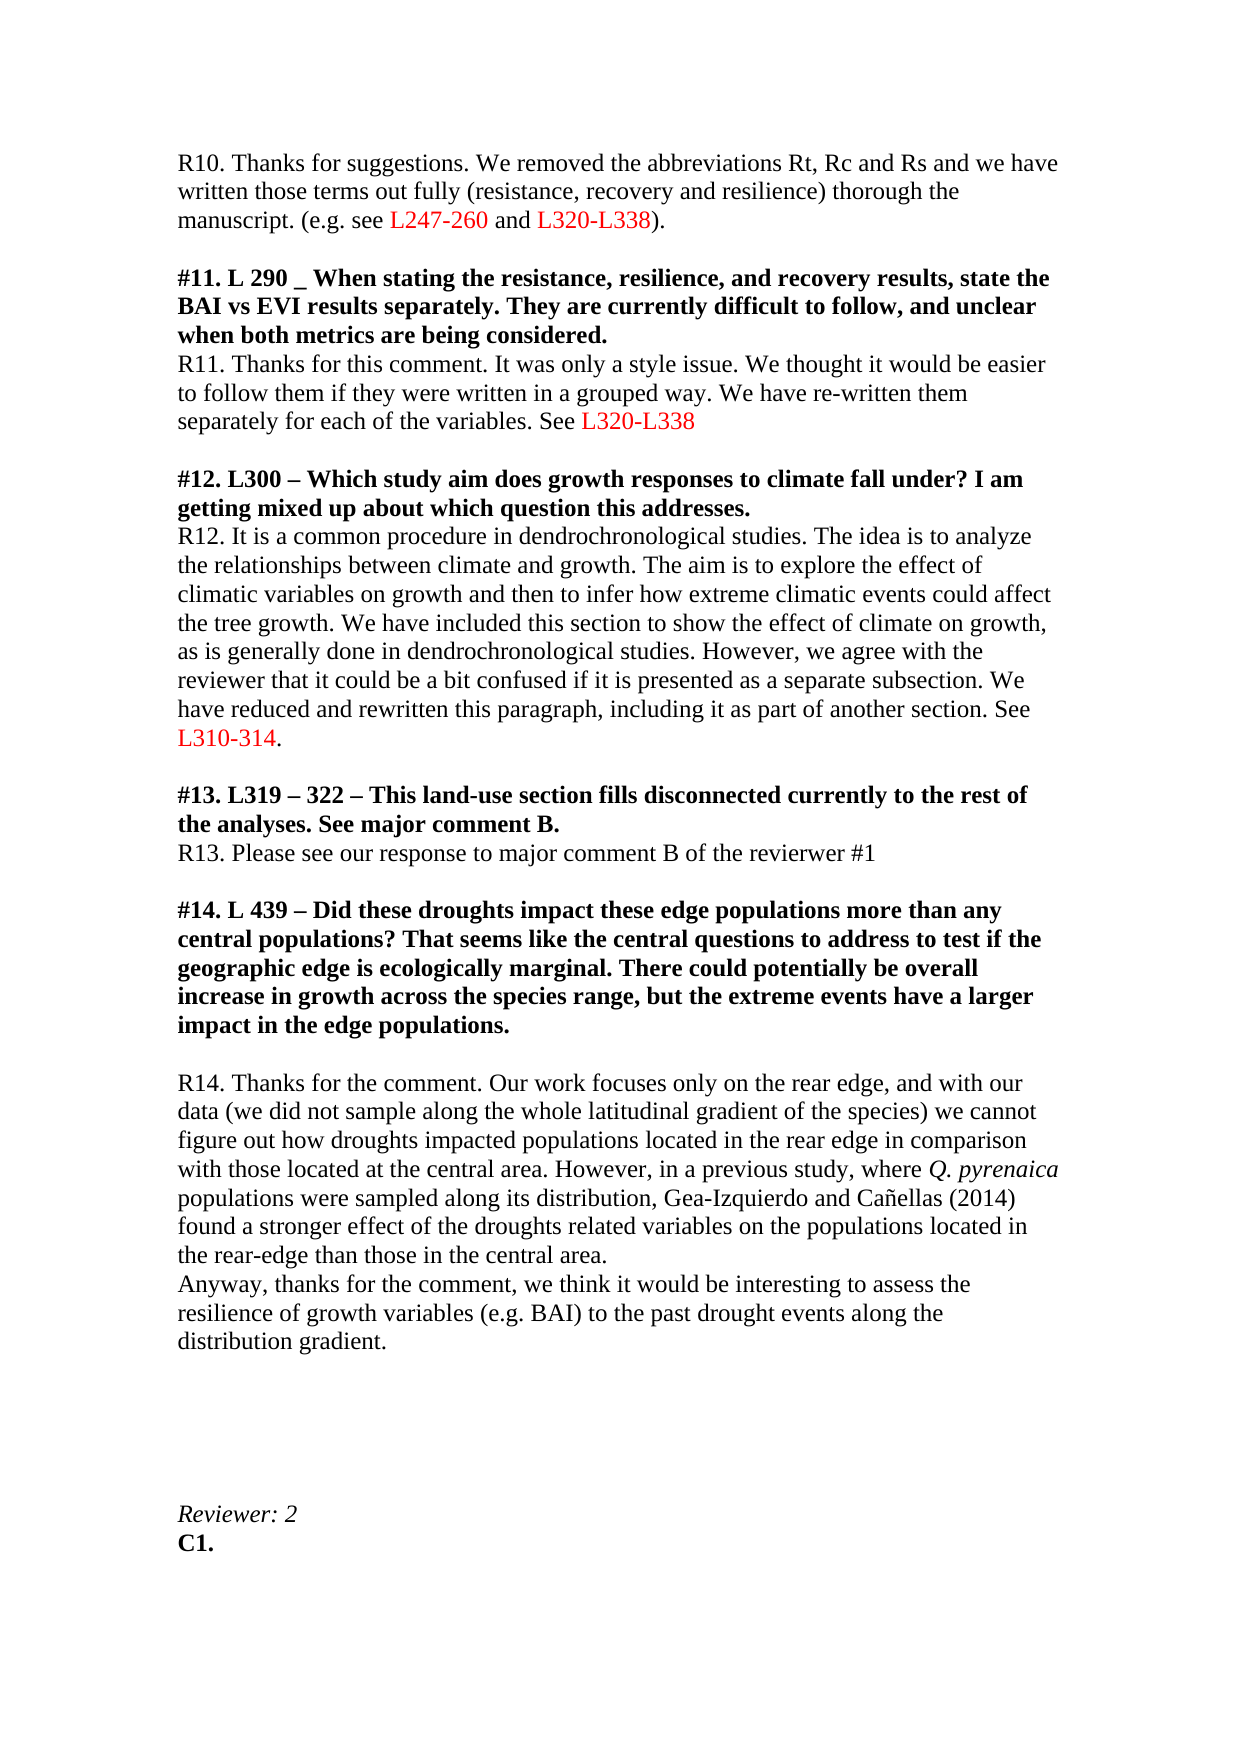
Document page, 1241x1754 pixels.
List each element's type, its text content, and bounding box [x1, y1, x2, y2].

text R11. Thanks for this comment. It was only a style issue. We thought it would be easier to follow them if they were written in a grouped way. We have re-written them separately for each of the variables. See L320-L338 [177, 349, 1063, 435]
text Anyway, thanks for the comment, we think it would be interesting to assess the resilience of growth variables (e.g. BAI) to the past drought events along the distribution gradient. [177, 1269, 1063, 1355]
text #14. L 439 – Did these droughts impact these edge populations more than any central populations? That seems like the central questions to address to test if the geographic edge is ecologically marginal. There could potentially be overall increase in growth across the species range, but the extreme events have a larger impact in the edge populations. [177, 895, 1063, 1068]
text #11. L 290 _ When stating the resistance, resilience, and recovery results, state the BAI vs EVI results separately. They are currently difficult to follow, and unclear when both metrics are being considered. [177, 234, 1063, 349]
text R13. Please see our response to major comment B of the revierwer #1 [177, 838, 1063, 866]
text #12. L300 – Which study aim does growth responses to climate fall under? I am getting mixed up about which question this addresses. [177, 435, 1063, 521]
text R10. Thanks for suggestions. We removed the abbreviations Rt, Rc and Rs and we have written those terms out fully (resistance, recovery and resilience) thorough the manuscript. (e.g. see L247-260 and L320-L338). [177, 148, 1063, 234]
text R12. It is a common procedure in dendrochronological studies. The idea is to analyze the relationships between climate and growth. The aim is to explore the effect of climatic variables on growth and then to infer how extreme climatic events could affect the tree growth. We have included this section to show the effect of climate on growth, as is generally done in dendrochronological studies. However, we agree with the reviewer that it could be a bit confused if it is presented as a separate subsection. We have reduced and rewritten this paragraph, including it as part of another section. See L310-314. [177, 521, 1063, 751]
text R14. Thanks for the comment. Our work focuses only on the rear edge, and with our data (we did not sample along the whole latitudinal gradient of the species) we cannot figure out how droughts impacted populations located in the rear edge in comparison with those located at the central area. However, in a previous study, where Q. pyrenaica populations were sampled along its distribution, Gea-Izquierdo and Cañellas (2014) found a stronger effect of the droughts related variables on the populations located in the rear-edge than those in the central area. [177, 1068, 1063, 1269]
text #13. L319 – 322 – This land-use section fills disconnected currently to the rest of the analyses. See major comment B. [177, 751, 1063, 838]
text Reviewer: 2 C1. [177, 1384, 1063, 1556]
